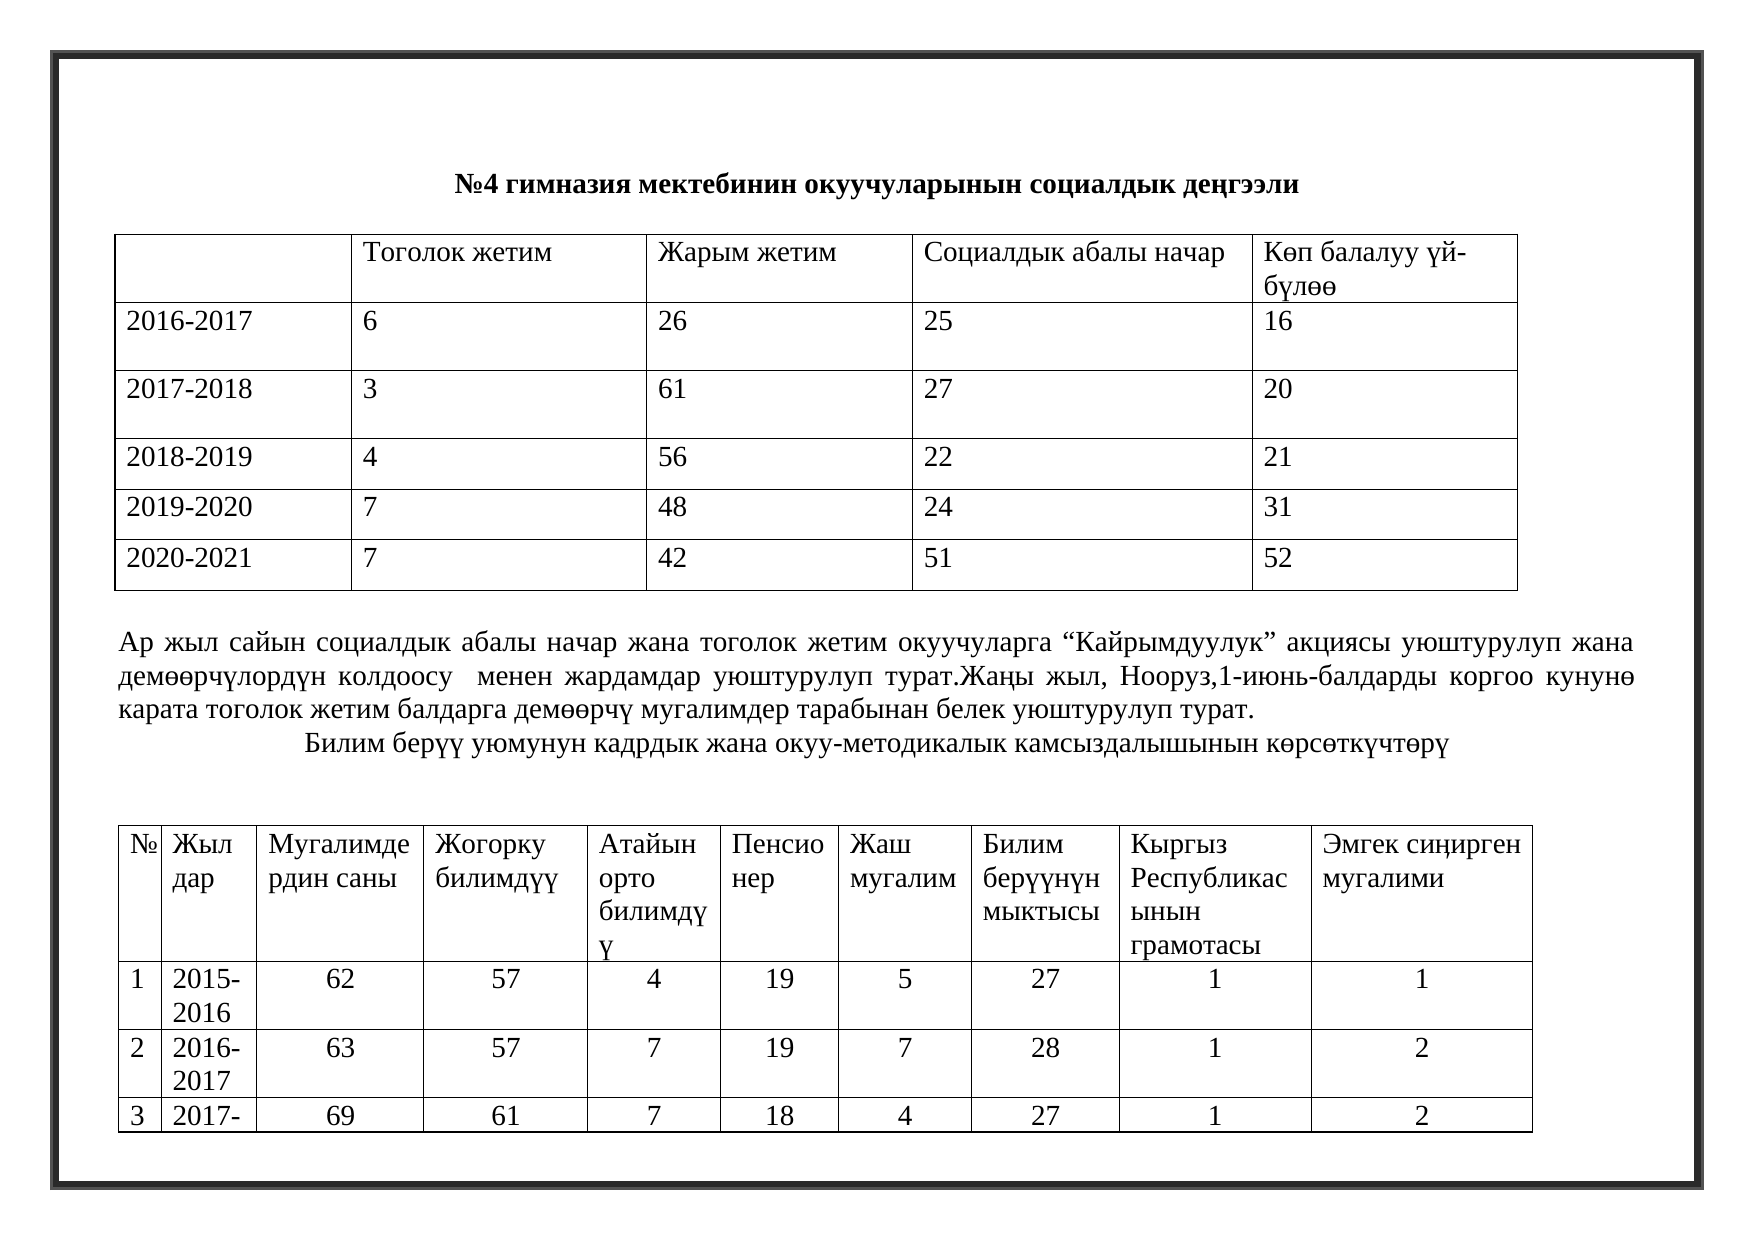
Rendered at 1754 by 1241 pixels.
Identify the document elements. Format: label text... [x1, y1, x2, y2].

table_cell 2019-2020 [116, 490, 351, 539]
table_cell 2016-2017 [162, 1030, 256, 1097]
table_cell 7 [588, 1030, 720, 1097]
table_header Социалдык абалы начар [913, 235, 1252, 302]
table_cell 62 [257, 962, 423, 1029]
table_cell 61 [647, 371, 912, 438]
table_header Эмгек сиӊирген мугалими [1312, 826, 1532, 961]
table_header Кыргыз Республикасынын грамотасы [1120, 826, 1311, 961]
text Билим берүү уюмунун кадрдык жана окуу-методикалык камсыздалышынын көрсөткүчтөрү [118, 725, 1636, 758]
table_header Билим берүүнүн мыктысы [972, 826, 1119, 961]
table_cell 2017-2018 [162, 1098, 256, 1131]
table_cell 61 [424, 1098, 587, 1131]
table_cell 25 [913, 303, 1252, 370]
table_cell 2 [1312, 1030, 1532, 1097]
table_cell 31 [1253, 490, 1517, 539]
table_cell 2017-2018 [116, 371, 351, 438]
table_cell 2015-2016 [162, 962, 256, 1029]
table_cell 4 [352, 439, 646, 488]
table_cell 2016-2017 [116, 303, 351, 370]
text №4 гимназия мектебинин окуучуларынын социалдык деңгээли [118, 166, 1636, 200]
table_cell 1 [1120, 1030, 1311, 1097]
table_cell 2 [1312, 1098, 1532, 1131]
table_cell 52 [1253, 540, 1517, 589]
table_header Атайын орто билимдүү [588, 826, 720, 961]
table_cell 22 [913, 439, 1252, 488]
table_cell 20 [1253, 371, 1517, 438]
table_cell 5 [839, 962, 971, 1029]
table_cell 27 [972, 1098, 1119, 1131]
table_header Тоголок жетим [352, 235, 646, 302]
table_cell 1 [1120, 962, 1311, 1029]
table_header [116, 235, 351, 302]
table_header Жылдар [162, 826, 256, 961]
table_cell 51 [913, 540, 1252, 589]
table_cell 57 [424, 1030, 587, 1097]
table_cell 18 [721, 1098, 838, 1131]
table_cell 7 [588, 1098, 720, 1131]
table_cell 7 [352, 490, 646, 539]
table_header № [119, 826, 161, 961]
table_cell 1 [1120, 1098, 1311, 1131]
table_cell 3 [119, 1098, 161, 1131]
table_header Көп балалуу үй-бүлөө [1253, 235, 1517, 302]
table_cell 7 [839, 1030, 971, 1097]
table_cell 27 [913, 371, 1252, 438]
table_cell 28 [972, 1030, 1119, 1097]
table_cell 24 [913, 490, 1252, 539]
table_cell 16 [1253, 303, 1517, 370]
table_cell 4 [839, 1098, 971, 1131]
table_cell 19 [721, 962, 838, 1029]
table_cell 6 [352, 303, 646, 370]
table_cell 3 [352, 371, 646, 438]
table_cell 26 [647, 303, 912, 370]
table_cell 27 [972, 962, 1119, 1029]
table_cell 63 [257, 1030, 423, 1097]
table_cell 4 [588, 962, 720, 1029]
table_header Жарым жетим [647, 235, 912, 302]
table_header Жогорку билимдүү [424, 826, 587, 961]
table_cell 42 [647, 540, 912, 589]
table_cell 2018-2019 [116, 439, 351, 488]
table_cell 2020-2021 [116, 540, 351, 589]
table_cell 48 [647, 490, 912, 539]
table_cell 1 [119, 962, 161, 1029]
table_cell 21 [1253, 439, 1517, 488]
table_cell 19 [721, 1030, 838, 1097]
table_cell 1 [1312, 962, 1532, 1029]
text Ар жыл сайын социалдык абалы начар жана тоголок жетим окуучуларга “Кайрымдуулук” акциясы уюштурулуп жана демөөрчүлордүн колдоосу менен жардамдар уюштурулуп турат.Жаңы жыл, Нооруз,1-июнь-балдарды коргоо кунунө карата тоголок жетим балдарга демөөрчү мугалимдер тарабынан белек уюштурулуп турат. [118, 624, 1636, 725]
table_cell 57 [424, 962, 587, 1029]
table_header Жаш мугалим [839, 826, 971, 961]
table_cell 2 [119, 1030, 161, 1097]
table_cell 56 [647, 439, 912, 488]
table_header Мугалимдердин саны [257, 826, 423, 961]
table_header Пенсионер [721, 826, 838, 961]
table_cell 69 [257, 1098, 423, 1131]
table_cell 7 [352, 540, 646, 589]
